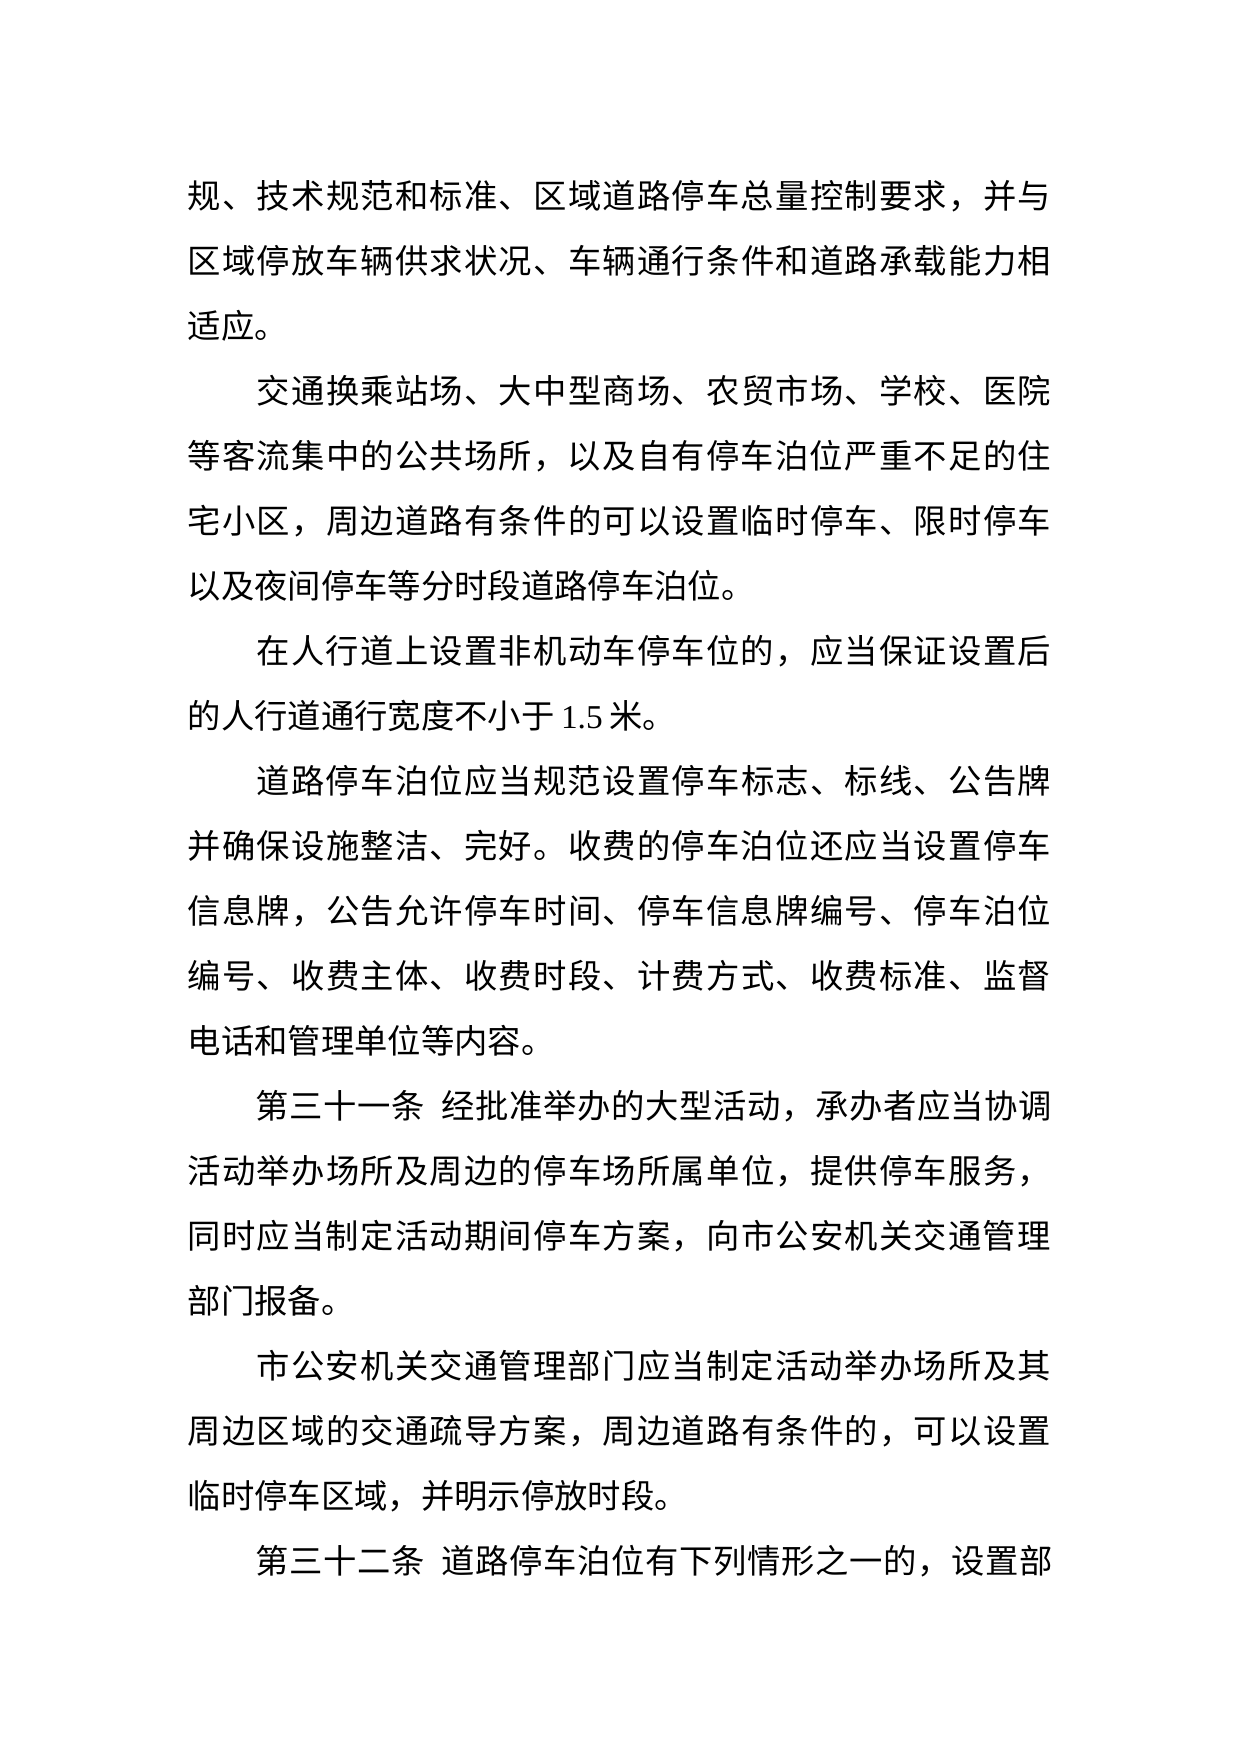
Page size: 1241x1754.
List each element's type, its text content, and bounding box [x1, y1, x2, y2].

text 在人行道上设置非机动车停车位的，应当保证设置后的人行道通行宽度不小于1.5米。 [187, 617, 1053, 747]
text 道路停车泊位应当规范设置停车标志、标线、公告牌，并确保设施整洁、完好。收费的停车泊位还应当设置停车信息牌，公告允许停车时间、停车信息牌编号、停车泊位编号、收费主体、收费时段、计费方式、收费标准、监督电话和管理单位等内容。 [187, 747, 1053, 1072]
text 市公安机关交通管理部门应当制定活动举办场所及其周边区域的交通疏导方案，周边道路有条件的，可以设置临时停车区域，并明示停放时段。 [187, 1332, 1053, 1527]
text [187, 1527, 1053, 1592]
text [187, 162, 1053, 357]
text 交通换乘站场、大中型商场、农贸市场、学校、医院等客流集中的公共场所，以及自有停车泊位严重不足的住宅小区，周边道路有条件的可以设置临时停车、限时停车以及夜间停车等分时段道路停车泊位。 [187, 357, 1053, 617]
text 第三十一条 经批准举办的大型活动，承办者应当协调活动举办场所及周边的停车场所属单位，提供停车服务，同时应当制定活动期间停车方案，向市公安机关交通管理部门报备。 [187, 1072, 1053, 1332]
